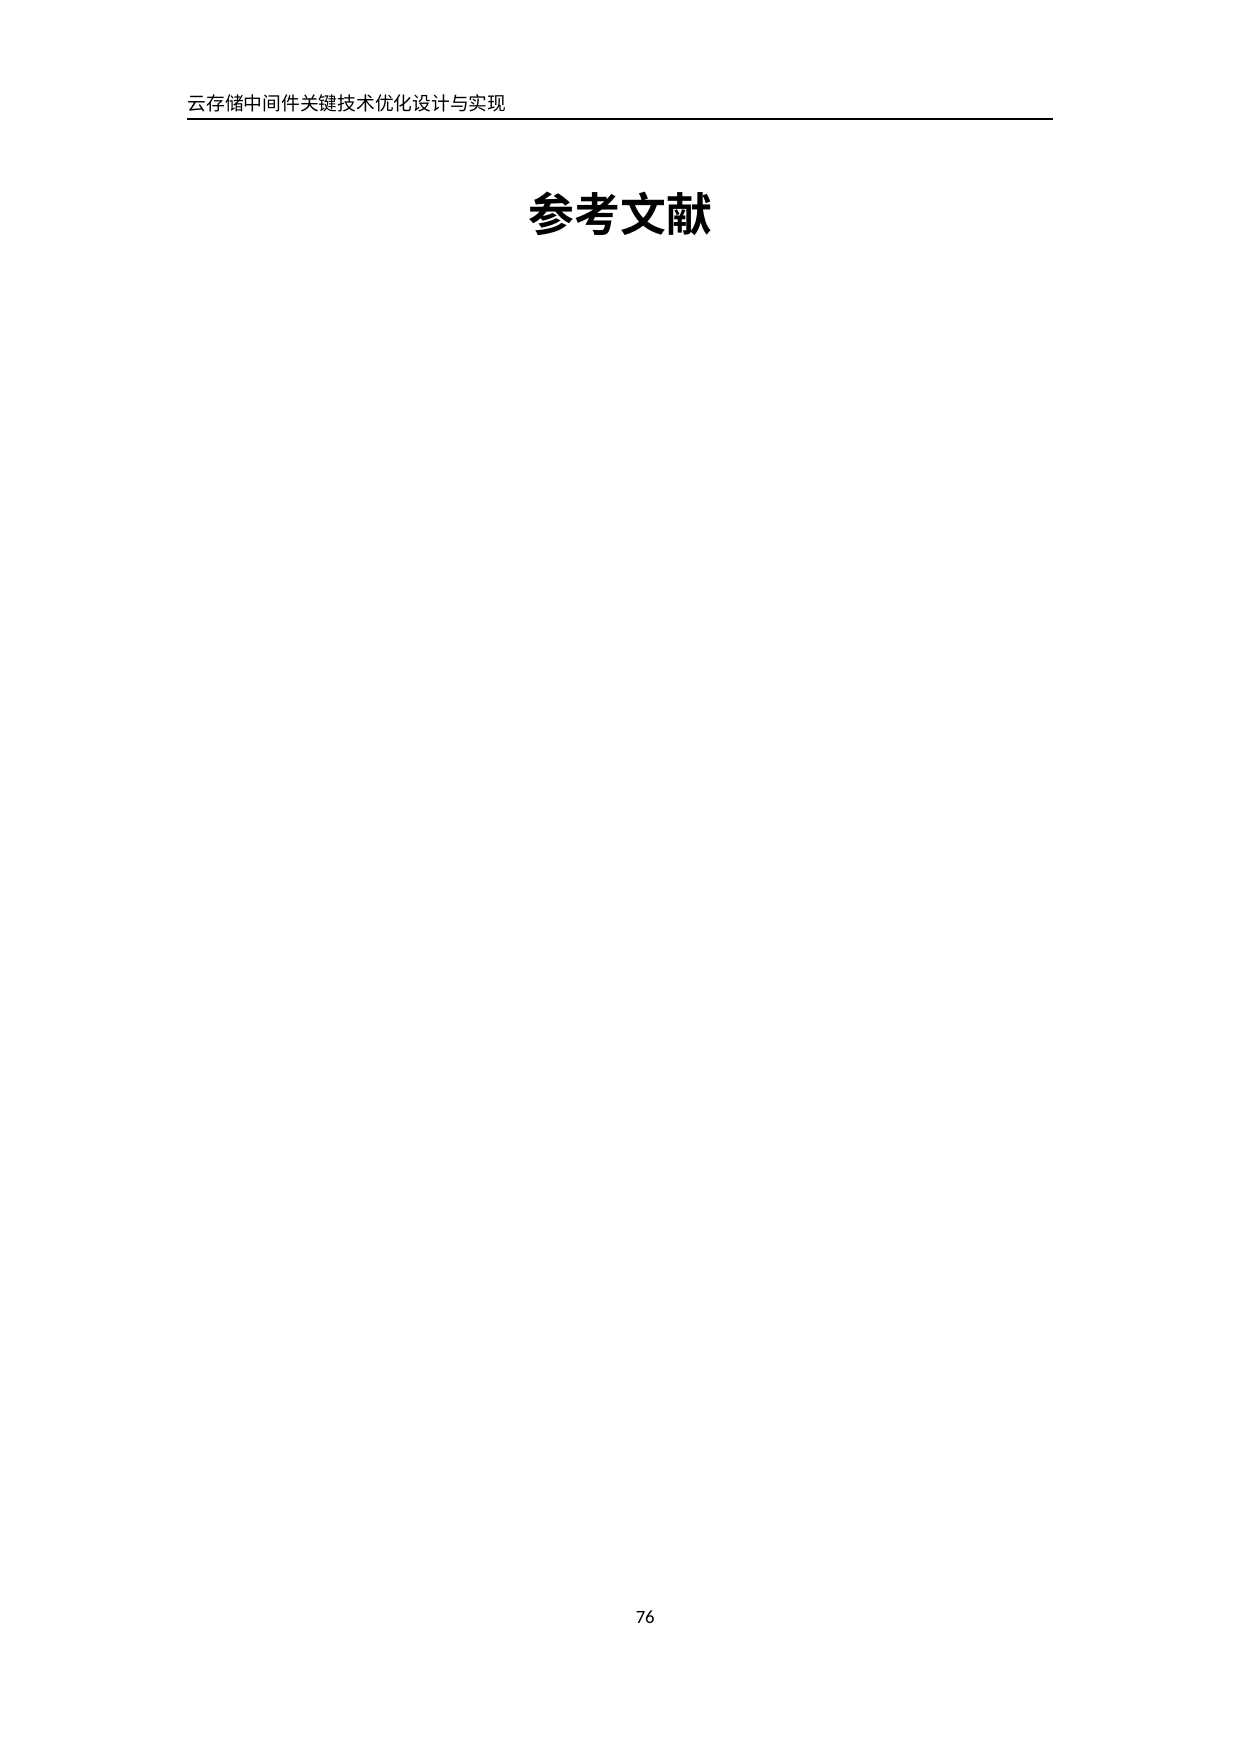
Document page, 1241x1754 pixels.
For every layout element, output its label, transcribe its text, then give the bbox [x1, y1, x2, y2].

subtitle 参考文献 [187, 162, 1053, 260]
